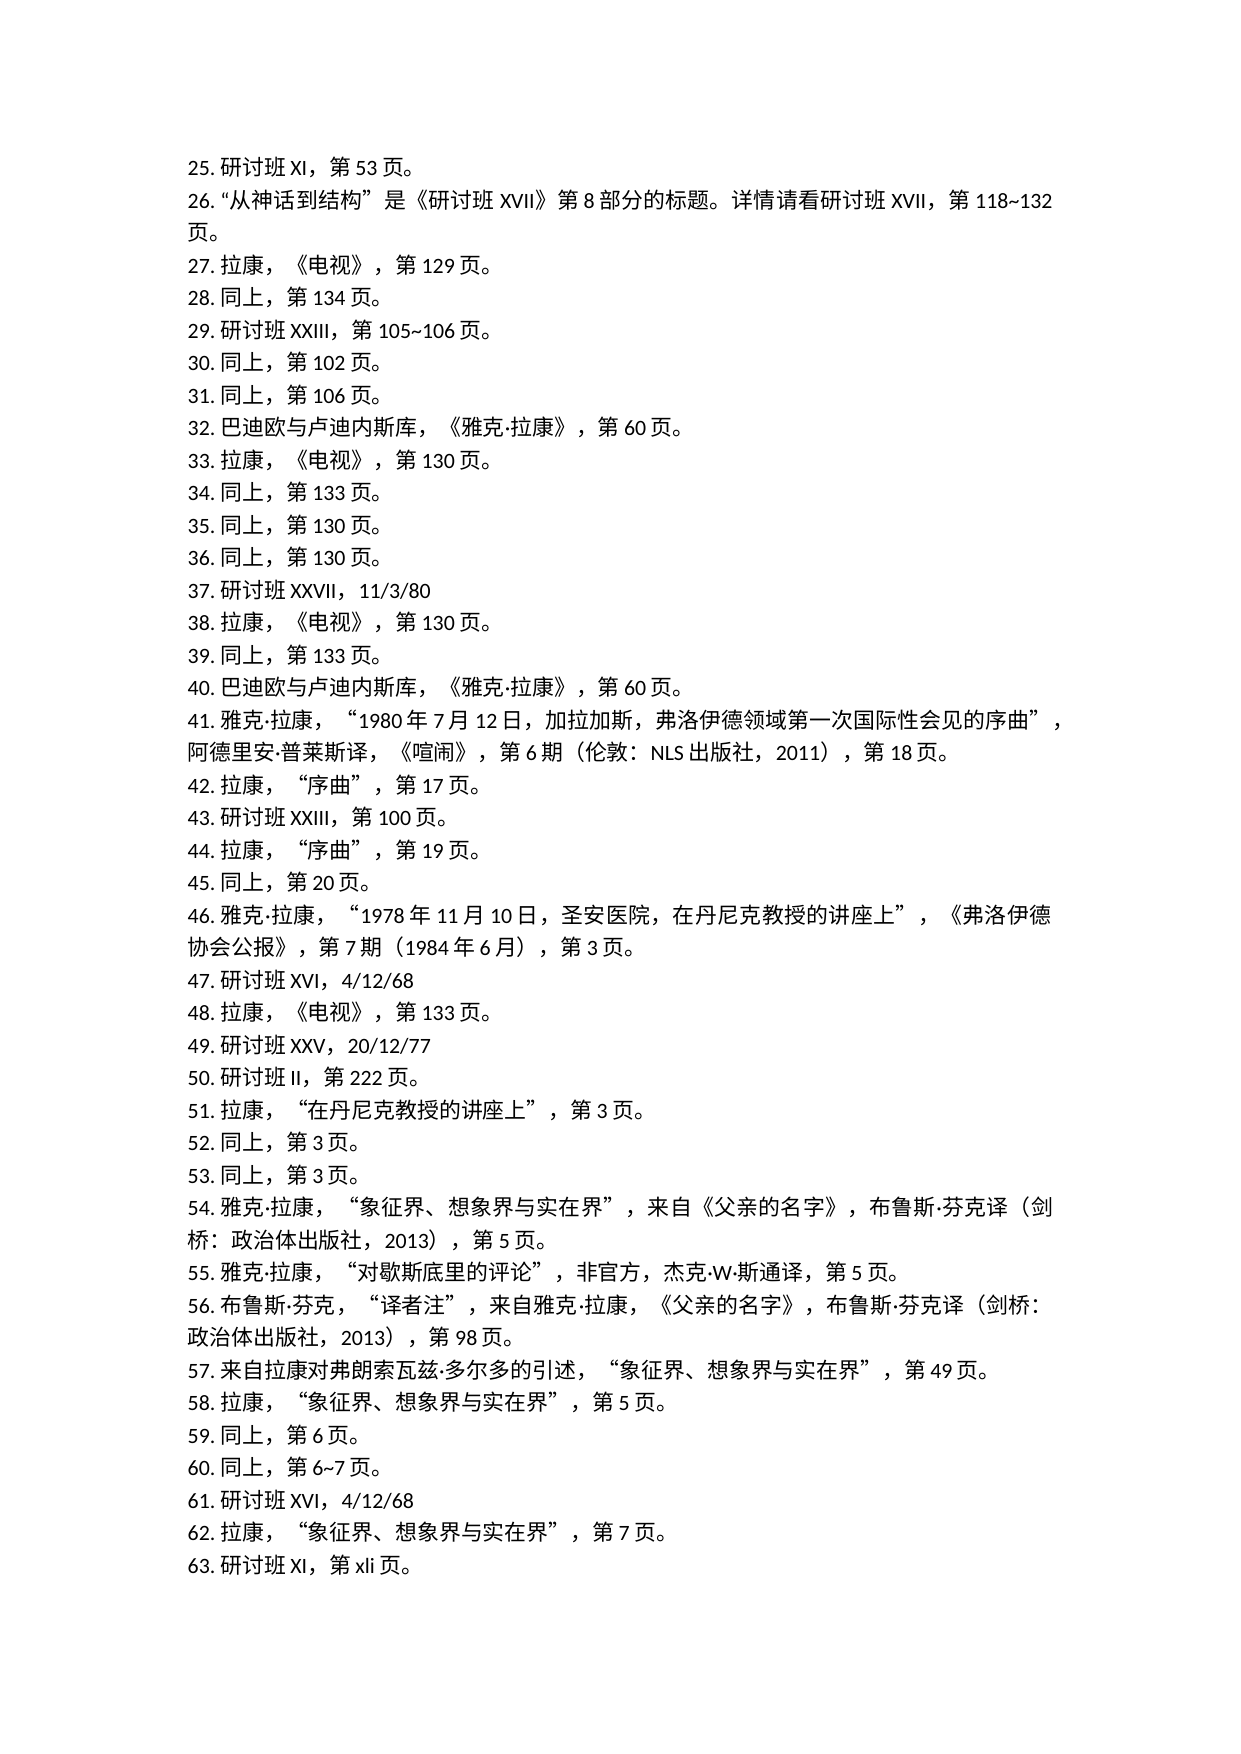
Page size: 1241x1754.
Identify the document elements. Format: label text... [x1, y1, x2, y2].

list 同上，第6~7页。 [187, 1450, 1053, 1482]
list 研讨班XXVII，11/3/80 [187, 572, 1053, 605]
list 拉康，《电视》，第129页。 [187, 247, 1053, 280]
list 拉康，“序曲”，第17页。 [187, 767, 1053, 800]
list 同上，第20页。 [187, 865, 1053, 897]
list 同上，第106页。 [187, 377, 1053, 410]
list “从神话到结构”是《研讨班XVII》第8部分的标题。详情请看研讨班XVII，第118~132页。 [187, 182, 1053, 247]
list 研讨班XVI，4/12/68 [187, 962, 1053, 995]
list 研讨班XVI，4/12/68 [187, 1482, 1053, 1515]
list 拉康，“象征界、想象界与实在界”，第5页。 [187, 1385, 1053, 1417]
list 来自拉康对弗朗索瓦兹·多尔多的引述，“象征界、想象界与实在界”，第49页。 [187, 1352, 1053, 1385]
list 巴迪欧与卢迪内斯库，《雅克·拉康》，第60页。 [187, 410, 1053, 442]
list 雅克·拉康，“象征界、想象界与实在界”，来自《父亲的名字》，布鲁斯·芬克译（剑桥：政治体出版社，2013），第5页。 [187, 1190, 1053, 1255]
list 雅克·拉康，“1978年11月10日，圣安医院，在丹尼克教授的讲座上”，《弗洛伊德协会公报》，第7期（1984年6月），第3页。 [187, 897, 1053, 962]
list 同上，第3页。 [187, 1125, 1053, 1157]
list 拉康，“在丹尼克教授的讲座上”，第3页。 [187, 1092, 1053, 1125]
list 研讨班XI，第xli页。 [187, 1547, 1053, 1580]
list 雅克·拉康，“1980年7月12日，加拉加斯，弗洛伊德领域第一次国际性会见的序曲”，阿德里安·普莱斯译，《喧闹》，第6期（伦敦：NLS出版社，2011），第18页。 [187, 702, 1053, 767]
list 拉康，“象征界、想象界与实在界”，第7页。 [187, 1515, 1053, 1547]
list 同上，第3页。 [187, 1157, 1053, 1190]
list 研讨班XI，第53页。 [187, 150, 1053, 182]
list 雅克·拉康，“对歇斯底里的评论”，非官方，杰克·W·斯通译，第5页。 [187, 1255, 1053, 1287]
list 研讨班XXV，20/12/77 [187, 1027, 1053, 1060]
list 同上，第130页。 [187, 507, 1053, 540]
list 布鲁斯·芬克，“译者注”，来自雅克·拉康，《父亲的名字》，布鲁斯·芬克译（剑桥：政治体出版社，2013），第98页。 [187, 1287, 1053, 1352]
list 同上，第133页。 [187, 475, 1053, 507]
list 研讨班XXIII，第100页。 [187, 800, 1053, 832]
list 拉康，“序曲”，第19页。 [187, 832, 1053, 865]
list 拉康，《电视》，第133页。 [187, 995, 1053, 1027]
list 巴迪欧与卢迪内斯库，《雅克·拉康》，第60页。 [187, 670, 1053, 702]
list 同上，第102页。 [187, 345, 1053, 377]
list 同上，第133页。 [187, 637, 1053, 670]
list 同上，第6页。 [187, 1417, 1053, 1450]
list 研讨班II，第222页。 [187, 1060, 1053, 1092]
list 同上，第134页。 [187, 280, 1053, 312]
list 拉康，《电视》，第130页。 [187, 605, 1053, 637]
list 同上，第130页。 [187, 540, 1053, 572]
list 研讨班XXIII，第105~106页。 [187, 312, 1053, 345]
list 拉康，《电视》，第130页。 [187, 442, 1053, 475]
